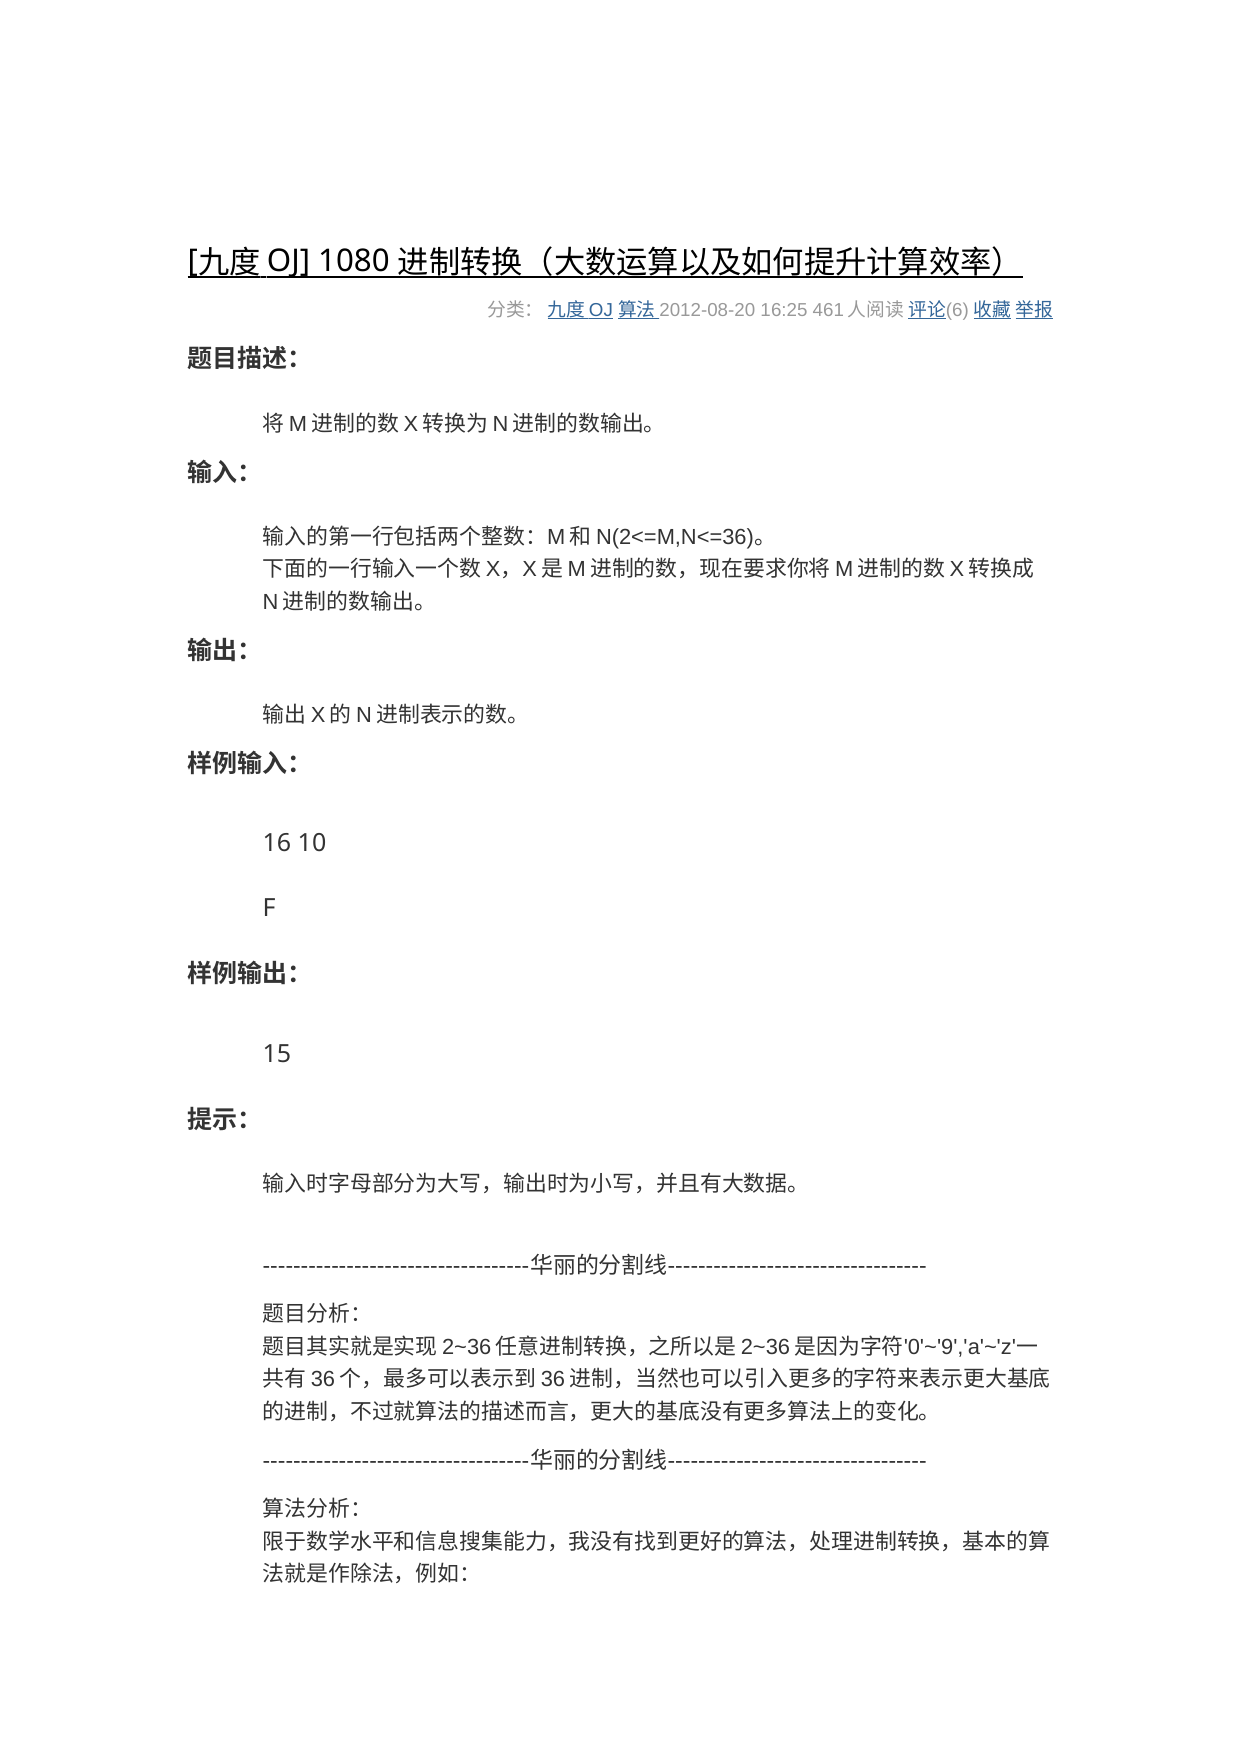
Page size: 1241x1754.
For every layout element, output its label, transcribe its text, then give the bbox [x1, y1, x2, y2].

text 题目其实就是实现2~36任意进制转换，之所以是2~36是因为字符'0'~'9','a'~'z'一共有36个，最多可以表示到36进制，当然也可以引入更多的字符来表示更大基底的进制，不过就算法的描述而言，更大的基底没有更多算法上的变化。 [262, 1328, 1053, 1426]
text -----------------------------------华丽的分割线---------------------------------- [262, 1426, 1053, 1491]
text 输入的第一行包括两个整数：M和N(2<=M,N<=36)。 下面的一行输入一个数X，X是M进制的数，现在要求你将M进制的数X转换成N进制的数输出。 [262, 518, 1053, 616]
text 输出X的N进制表示的数。 [262, 696, 1053, 729]
text 输出： [187, 616, 1053, 681]
text 15 [262, 1020, 1053, 1085]
text 输入： [187, 438, 1053, 503]
text F [262, 874, 1053, 939]
text -----------------------------------华丽的分割线---------------------------------- [262, 1231, 1053, 1296]
text 输入时字母部分为大写，输出时为小写，并且有大数据。 [262, 1166, 1053, 1198]
text 分类： 九度OJ 算法2012-08-20 16:25 461人阅读 评论(6) 收藏 举报 [187, 292, 1053, 324]
text 提示： [187, 1085, 1053, 1150]
text 题目描述： [187, 324, 1053, 389]
text 将M进制的数X转换为N进制的数输出。 [262, 405, 1053, 438]
text 样例输入： [187, 729, 1053, 794]
text 限于数学水平和信息搜集能力，我没有找到更好的算法，处理进制转换，基本的算法就是作除法，例如： [262, 1523, 1053, 1588]
text [九度OJ] 1080 进制转换（大数运算以及如何提升计算效率） [187, 227, 1053, 292]
text 16 10 [262, 809, 1053, 874]
text 样例输出： [187, 939, 1053, 1004]
text 题目分析： [262, 1296, 1053, 1328]
text 算法分析： [262, 1491, 1053, 1523]
